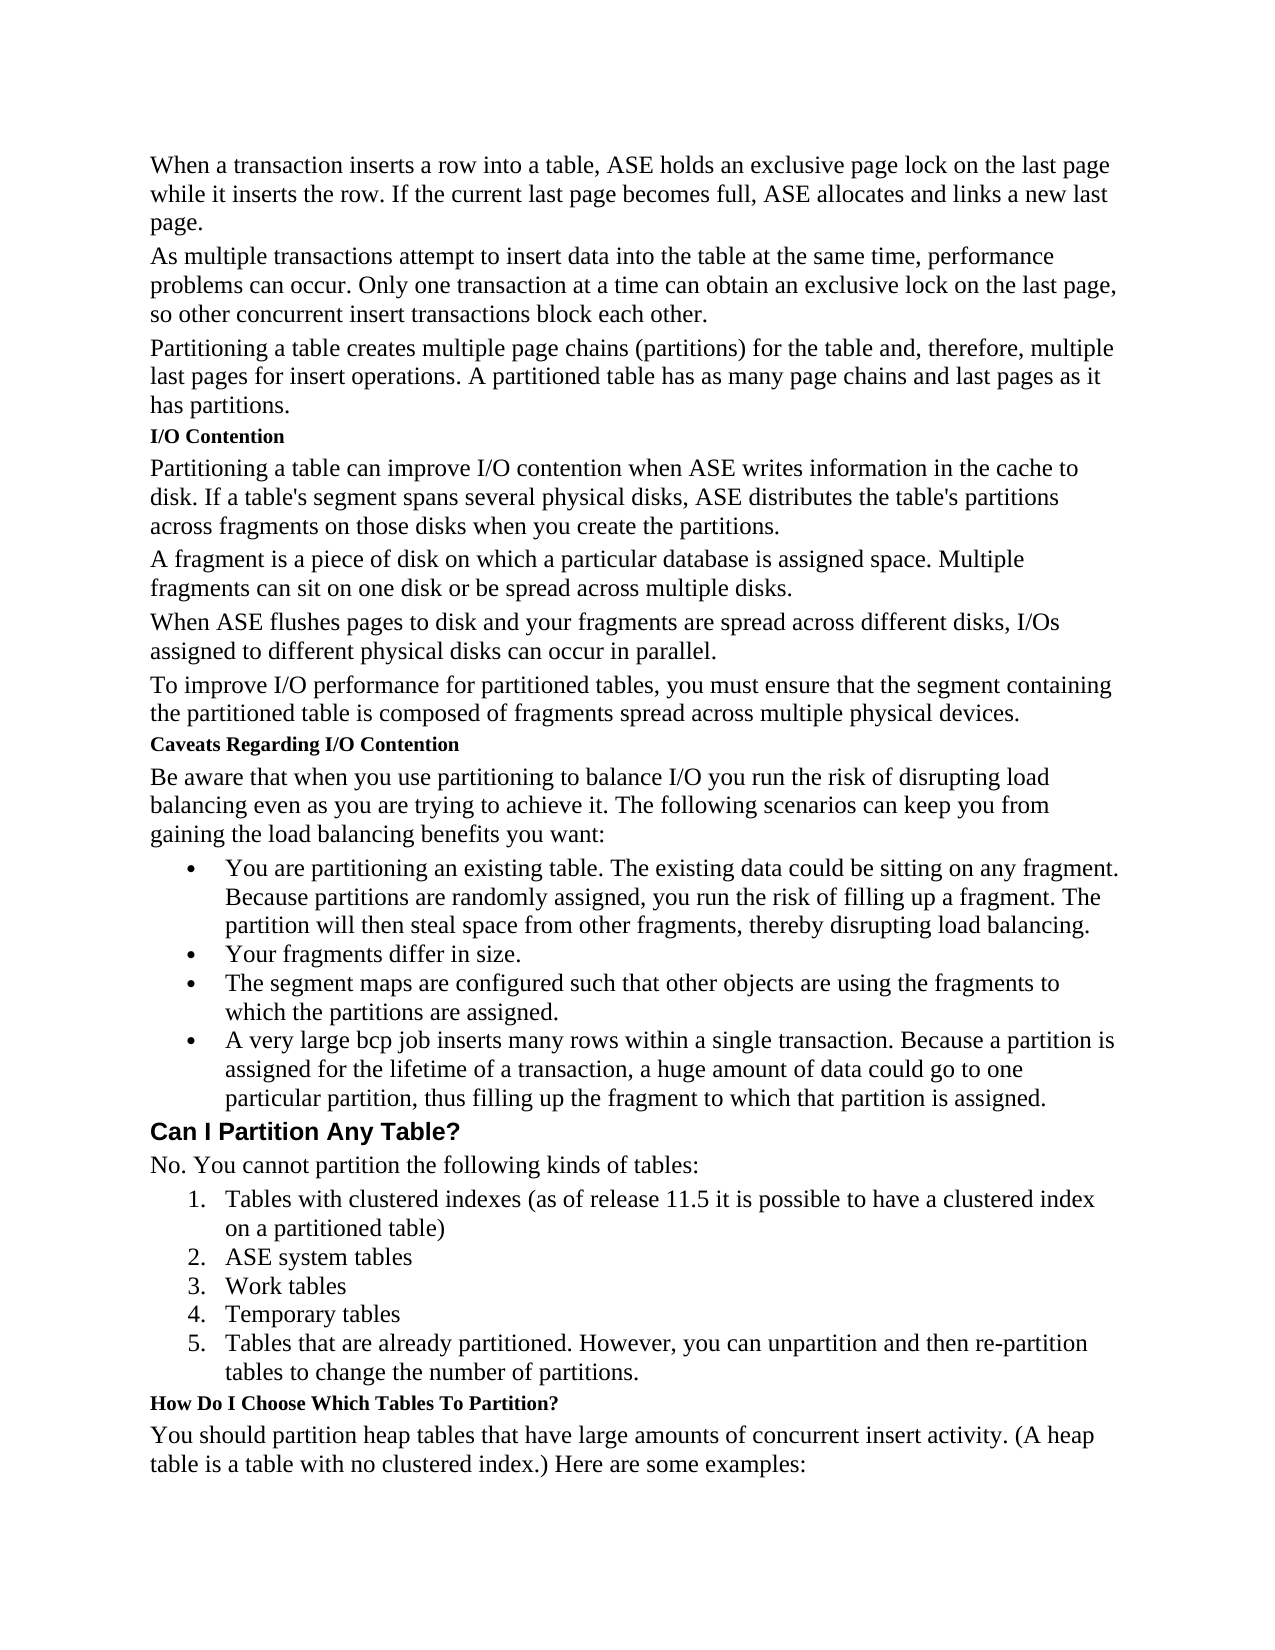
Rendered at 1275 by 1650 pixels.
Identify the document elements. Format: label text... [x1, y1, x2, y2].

text Partitioning a table can improve I/O contention when ASE writes information in the cache to disk. If a table's segment spans several physical disks, ASE distributes the table's partitions across fragments on those disks when you create the partitions. [150, 453, 1125, 539]
text When a transaction inserts a row into a table, ASE holds an exclusive page lock on the last page while it inserts the row. If the current last page becomes full, ASE allocates and links a new last page. [150, 150, 1125, 236]
list The segment maps are configured such that other objects are using the fragments to which the partitions are assigned. [187, 968, 1125, 1025]
subtitle Can I Partition Any Table? [150, 1117, 1125, 1146]
list Tables with clustered indexes (as of release 11.5 it is possible to have a clustered index on a partitioned table) [187, 1184, 1125, 1242]
list You are partitioning an existing table. The existing data could be sitting on any fragment. Because partitions are randomly assigned, you run the risk of filling up a fragment. The partition will then steal space from other fragments, thereby disrupting load balancing. [187, 853, 1125, 939]
subtitle Caveats Regarding I/O Contention [150, 732, 1125, 756]
subtitle I/O Contention [150, 424, 1125, 448]
list Work tables [187, 1271, 1125, 1299]
text As multiple transactions attempt to insert data into the table at the same time, performance problems can occur. Only one transaction at a time can obtain an exclusive lock on the last page, so other concurrent insert transactions block each other. [150, 241, 1125, 328]
text To improve I/O performance for partitioned tables, you must ensure that the segment containing the partitioned table is composed of fragments spread across multiple physical devices. [150, 670, 1125, 727]
text A fragment is a piece of disk on which a particular database is assigned space. Multiple fragments can sit on one disk or be spread across multiple disks. [150, 544, 1125, 602]
list A very large bcp job inserts many rows within a single transaction. Because a partition is assigned for the lifetime of a transaction, a huge amount of data could go to one particular partition, thus filling up the fragment to which that partition is assigned. [187, 1025, 1125, 1112]
text You should partition heap tables that have large amounts of concurrent insert activity. (A heap table is a table with no clustered index.) Here are some examples: [150, 1420, 1125, 1477]
subtitle How Do I Choose Which Tables To Partition? [150, 1391, 1125, 1415]
list Temporary tables [187, 1299, 1125, 1328]
list Your fragments differ in size. [187, 939, 1125, 968]
list Tables that are already partitioned. However, you can unpartition and then re-partition tables to change the number of partitions. [187, 1328, 1125, 1386]
list ASE system tables [187, 1242, 1125, 1271]
text When ASE flushes pages to disk and your fragments are spread across different disks, I/Os assigned to different physical disks can occur in parallel. [150, 607, 1125, 665]
text Be aware that when you use partitioning to balance I/O you run the risk of disrupting load balancing even as you are trying to achieve it. The following scenarios can keep you from gaining the load balancing benefits you want: [150, 762, 1125, 848]
text No. You cannot partition the following kinds of tables: [150, 1151, 1125, 1179]
text Partitioning a table creates multiple page chains (partitions) for the table and, therefore, multiple last pages for insert operations. A partitioned table has as many page chains and last pages as it has partitions. [150, 333, 1125, 419]
